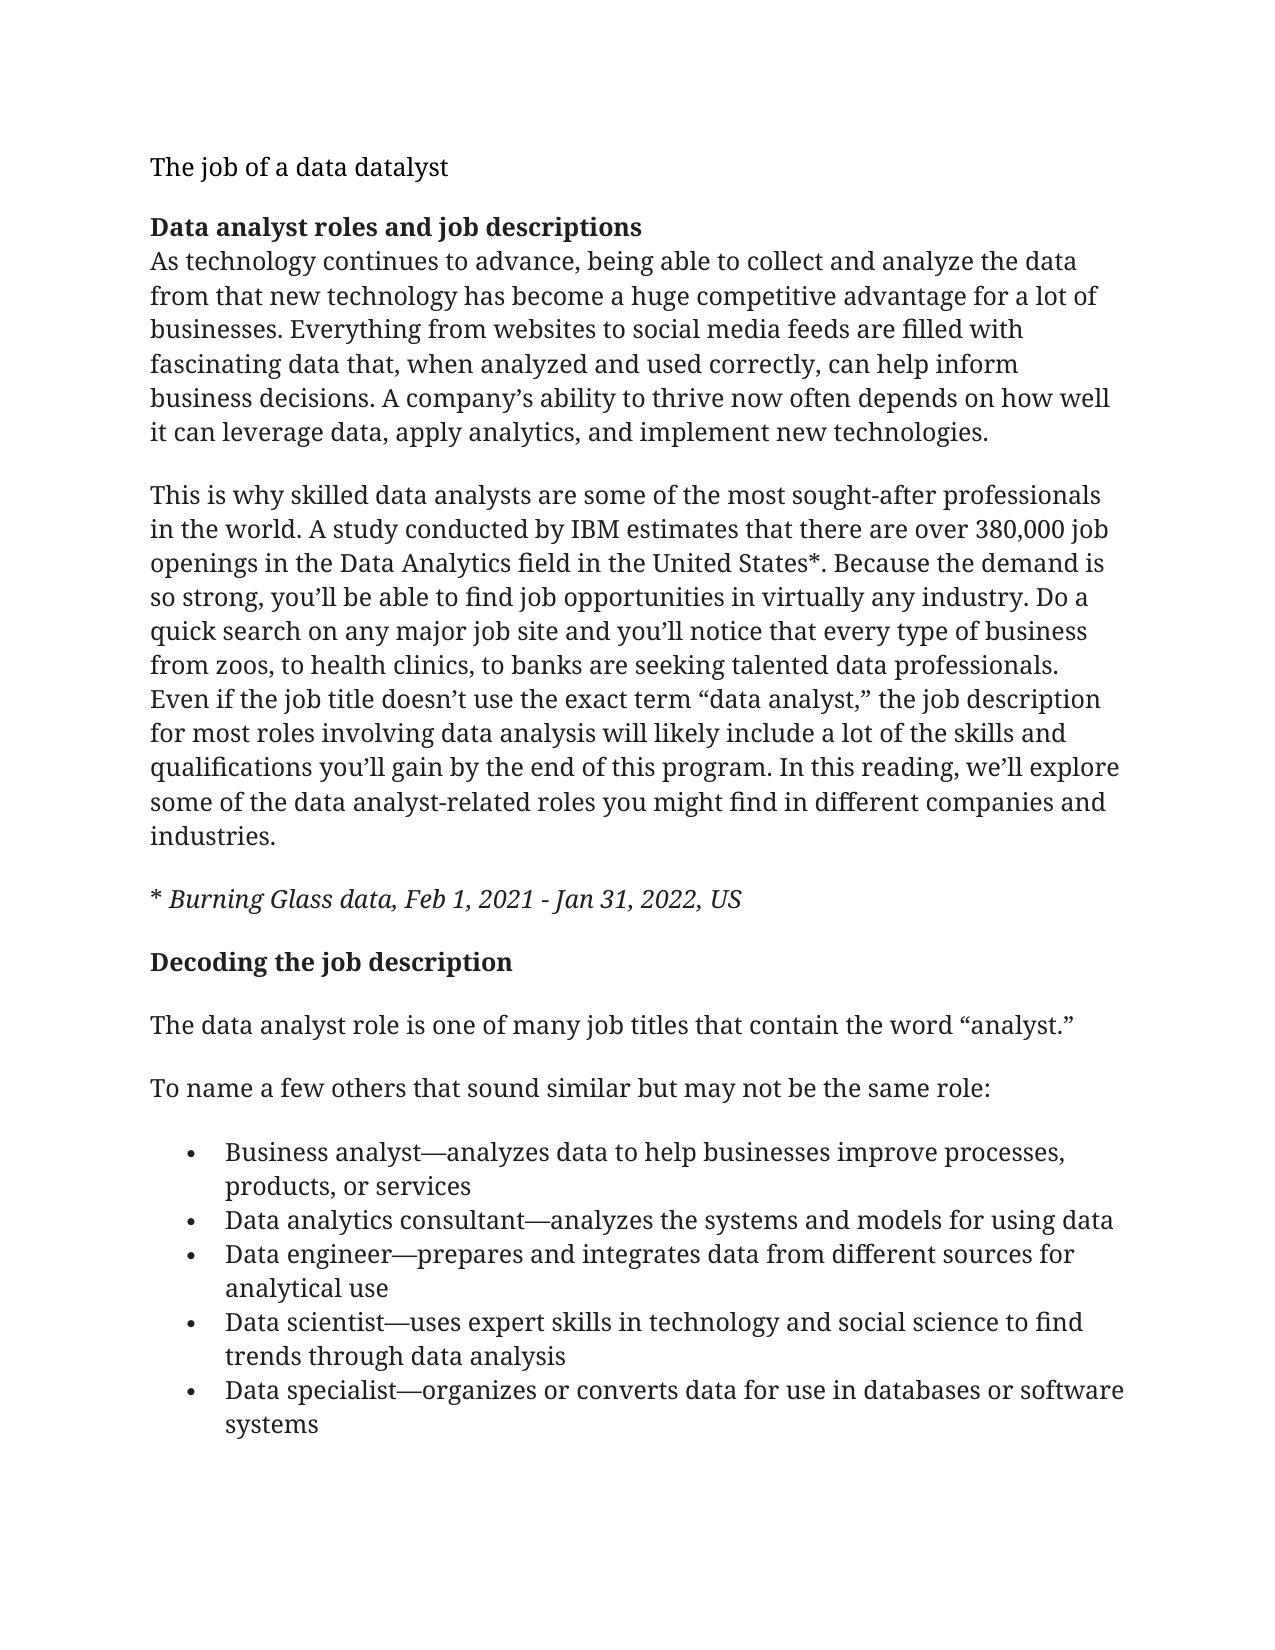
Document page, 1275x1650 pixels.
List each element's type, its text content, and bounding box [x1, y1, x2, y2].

text This is why skilled data analysts are some of the most sought-after professionals in the world. A study conducted by IBM estimates that there are over 380,000 job openings in the Data Analytics field in the United States*. Because the demand is so strong, you’ll be able to find job opportunities in virtually any industry. Do a quick search on any major job site and you’ll notice that every type of business from zoos, to health clinics, to banks are seeking talented data professionals. Even if the job title doesn’t use the exact term “data analyst,” the job description for most roles involving data analysis will likely include a lot of the skills and qualifications you’ll gain by the end of this program. In this reading, we’ll explore some of the data analyst-related roles you might find in different companies and industries. [150, 478, 1125, 852]
text To name a few others that sound similar but may not be the same role: [150, 1071, 1125, 1105]
text The data analyst role is one of many job titles that contain the word “analyst.” [150, 1008, 1125, 1042]
text The job of a data datalyst [150, 150, 1125, 184]
text As technology continues to advance, being able to collect and analyze the data from that new technology has become a huge competitive advantage for a lot of businesses. Everything from websites to social media feeds are filled with fascinating data that, when analyzed and used correctly, can help inform business decisions. A company’s ability to thrive now often depends on how well it can leverage data, apply analytics, and implement new technologies. [150, 244, 1125, 448]
list Data scientist—uses expert skills in technology and social science to find trends through data analysis [187, 1305, 1125, 1373]
text Data analyst roles and job descriptions [150, 210, 1125, 244]
text * Burning Glass data, Feb 1, 2021 - Jan 31, 2022, US [150, 881, 1125, 916]
text Decoding the job description [150, 945, 1125, 979]
list Data engineer—prepares and integrates data from different sources for analytical use [187, 1237, 1125, 1305]
list Data specialist—organizes or converts data for use in databases or software systems [187, 1373, 1125, 1441]
list Business analyst—analyzes data to help businesses improve processes, products, or services [187, 1134, 1125, 1202]
list Data analytics consultant—analyzes the systems and models for using data [187, 1202, 1125, 1237]
